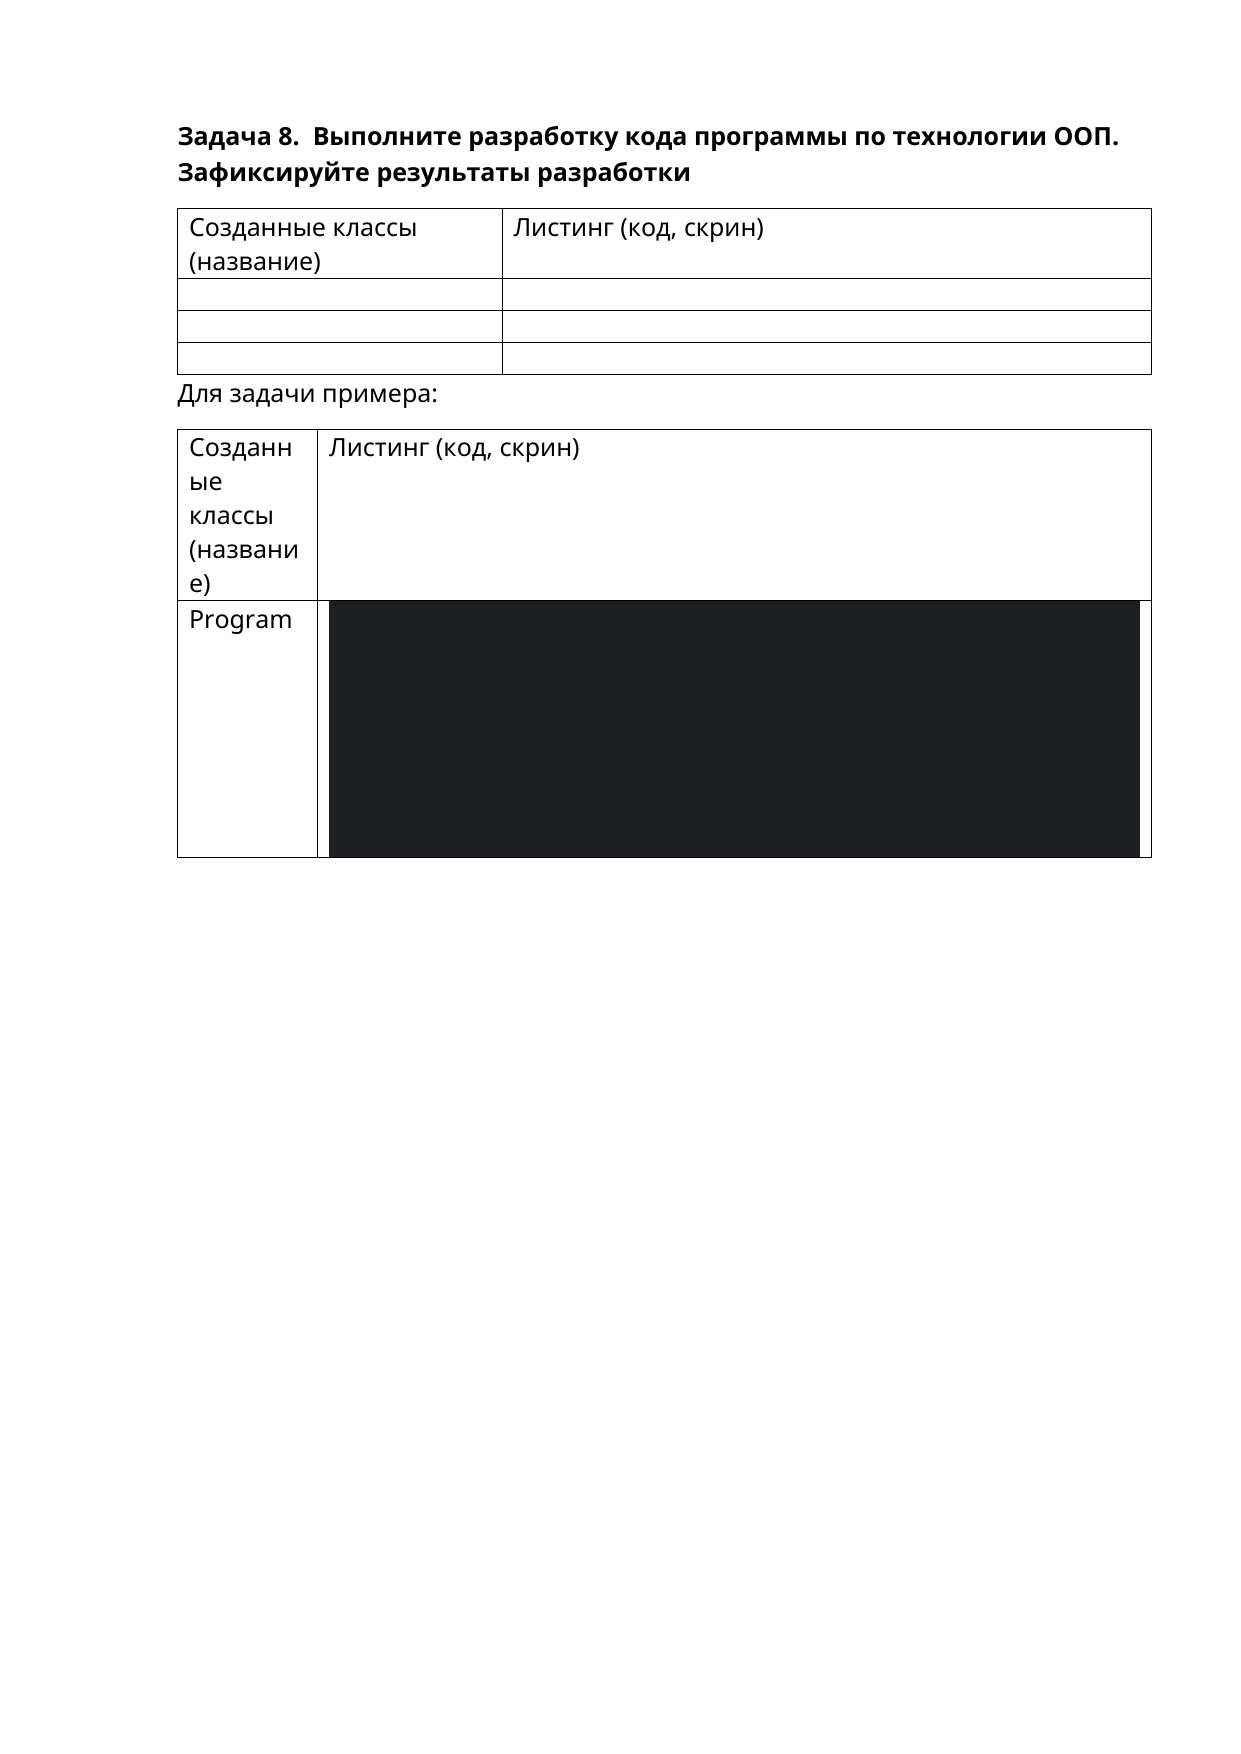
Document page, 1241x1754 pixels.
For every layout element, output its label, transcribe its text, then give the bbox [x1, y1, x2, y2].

table_cell [178, 311, 502, 342]
text Задача 8. Выполните разработку кода программы по технологии ООП. Зафиксируйте результаты разработки [177, 118, 1152, 189]
table_header Созданные классы (название) [178, 209, 502, 277]
table_header Листинг (код, скрин) [503, 209, 1151, 277]
table_cell [318, 601, 329, 857]
table_cell [503, 279, 1151, 310]
table_cell Program [178, 601, 317, 857]
text Для задачи примера: [177, 375, 1152, 409]
table_header Листинг (код, скрин) [318, 430, 1151, 600]
table_header Созданные классы (название) [178, 430, 317, 600]
table_cell [178, 279, 502, 310]
table_cell [1140, 601, 1151, 857]
table_cell [178, 343, 502, 374]
table_cell [503, 343, 1151, 374]
table_cell [503, 311, 1151, 342]
